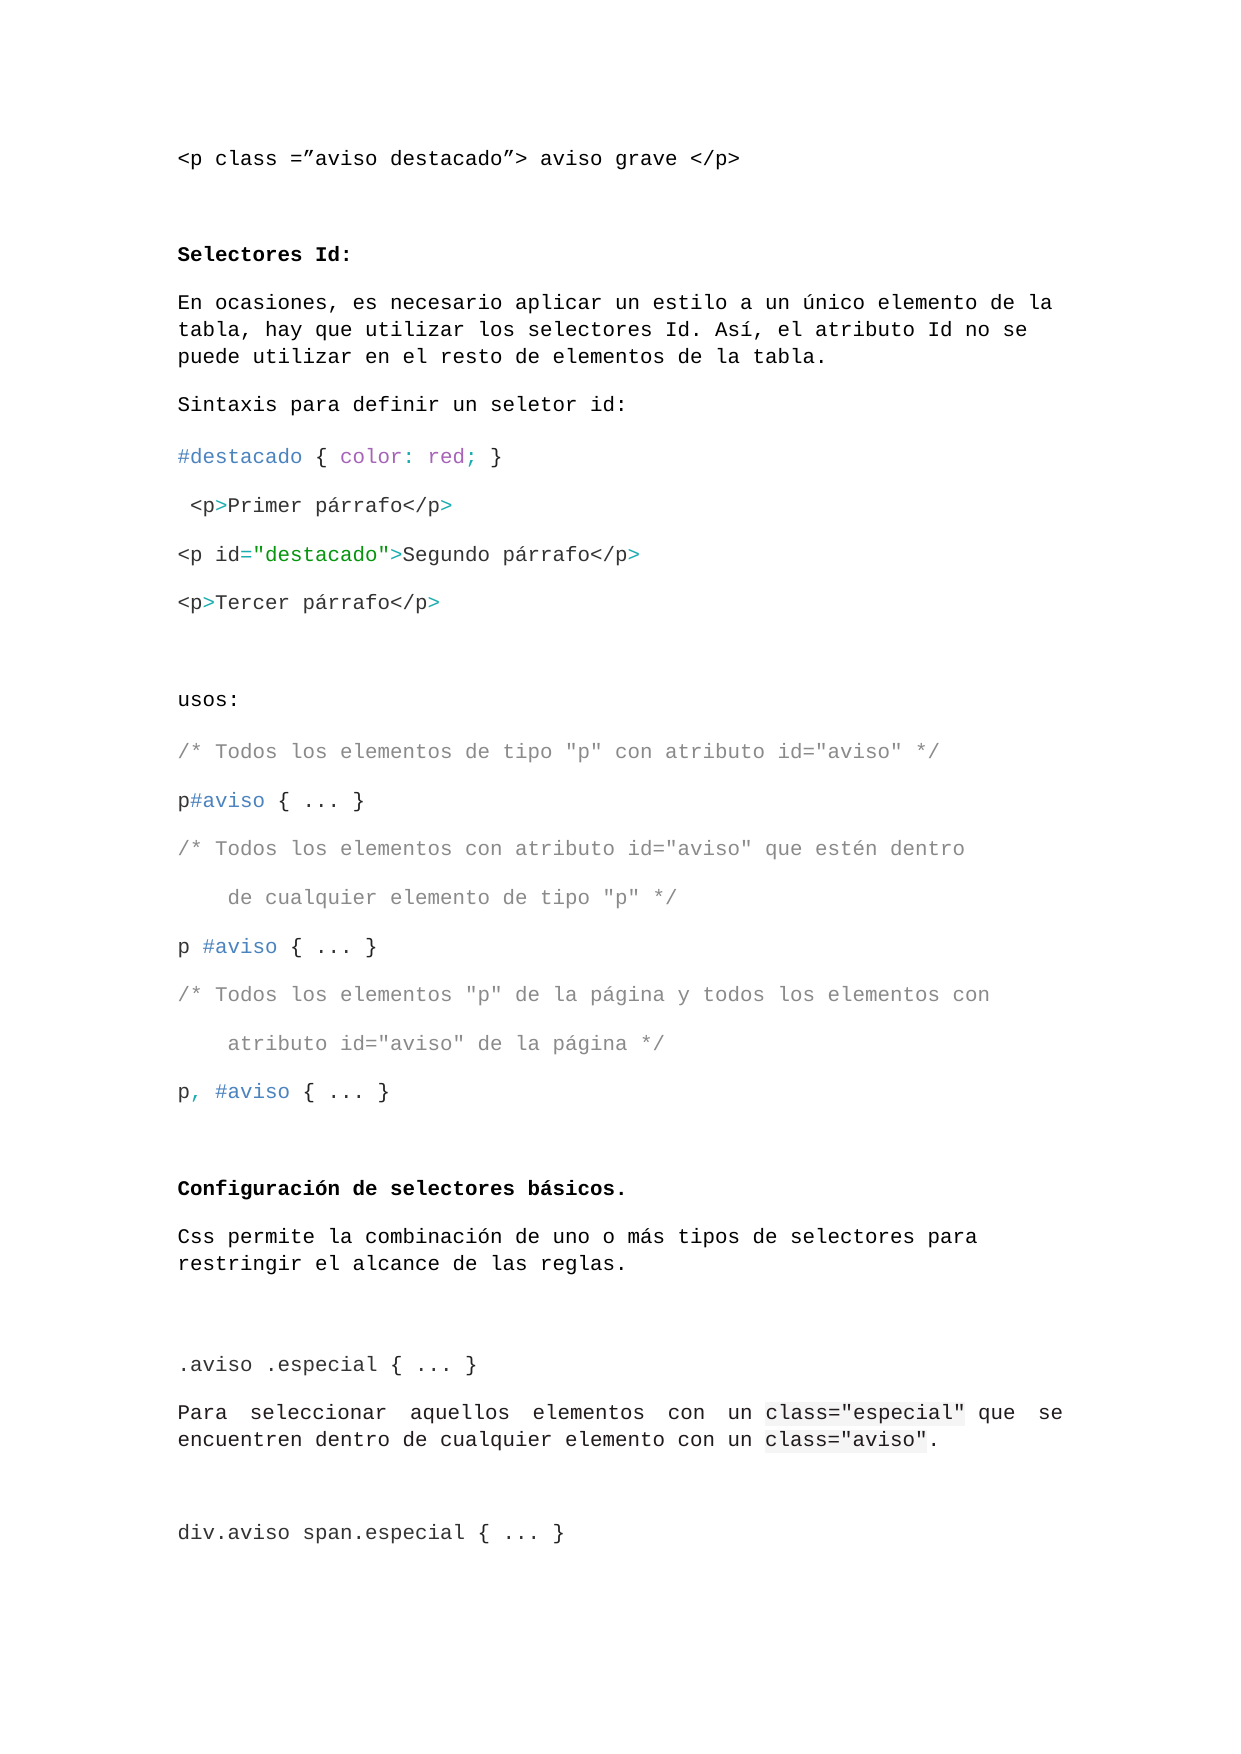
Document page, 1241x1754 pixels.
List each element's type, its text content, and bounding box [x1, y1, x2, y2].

text <p>Tercer párrafo</p> [177, 592, 1063, 616]
text <p class =”aviso destacado”> aviso grave </p> [177, 148, 1063, 171]
text /* Todos los elementos con atributo id="aviso" que estén dentro [177, 838, 1063, 862]
text p #aviso { ... } [177, 936, 1063, 959]
text div.aviso span.especial { ... } [177, 1522, 1063, 1546]
text .aviso .especial { ... } [177, 1354, 1063, 1377]
text p#aviso { ... } [177, 790, 1063, 813]
text /* Todos los elementos "p" de la página y todos los elementos con [177, 984, 1063, 1008]
text <p>Primer párrafo</p> [177, 495, 1063, 518]
text usos: [177, 689, 1063, 712]
text En ocasiones, es necesario aplicar un estilo a un único elemento de la tabla, hay que utilizar los selectores Id. Así, el atributo Id no se puede utilizar en el resto de elementos de la tabla. [177, 292, 1063, 370]
text Configuración de selectores básicos. [177, 1178, 1063, 1202]
text Selectores Id: [177, 244, 1063, 267]
text atributo id="aviso" de la página */ [177, 1033, 1063, 1057]
text p, #aviso { ... } [177, 1082, 1063, 1105]
text Css permite la combinación de uno o más tipos de selectores para restringir el alcance de las reglas. [177, 1226, 1063, 1277]
text #destacado { color: red; } [177, 446, 1063, 470]
text /* Todos los elementos de tipo "p" con atributo id="aviso" */ [177, 741, 1063, 765]
text Sintaxis para definir un seletor id: [177, 394, 1063, 418]
text <p id="destacado">Segundo párrafo</p> [177, 543, 1063, 567]
text de cualquier elemento de tipo "p" */ [177, 887, 1063, 911]
text Para seleccionar aquellos elementos con un class="especial" que se encuentren dentro de cualquier elemento con un class="aviso". [177, 1426, 1063, 1453]
